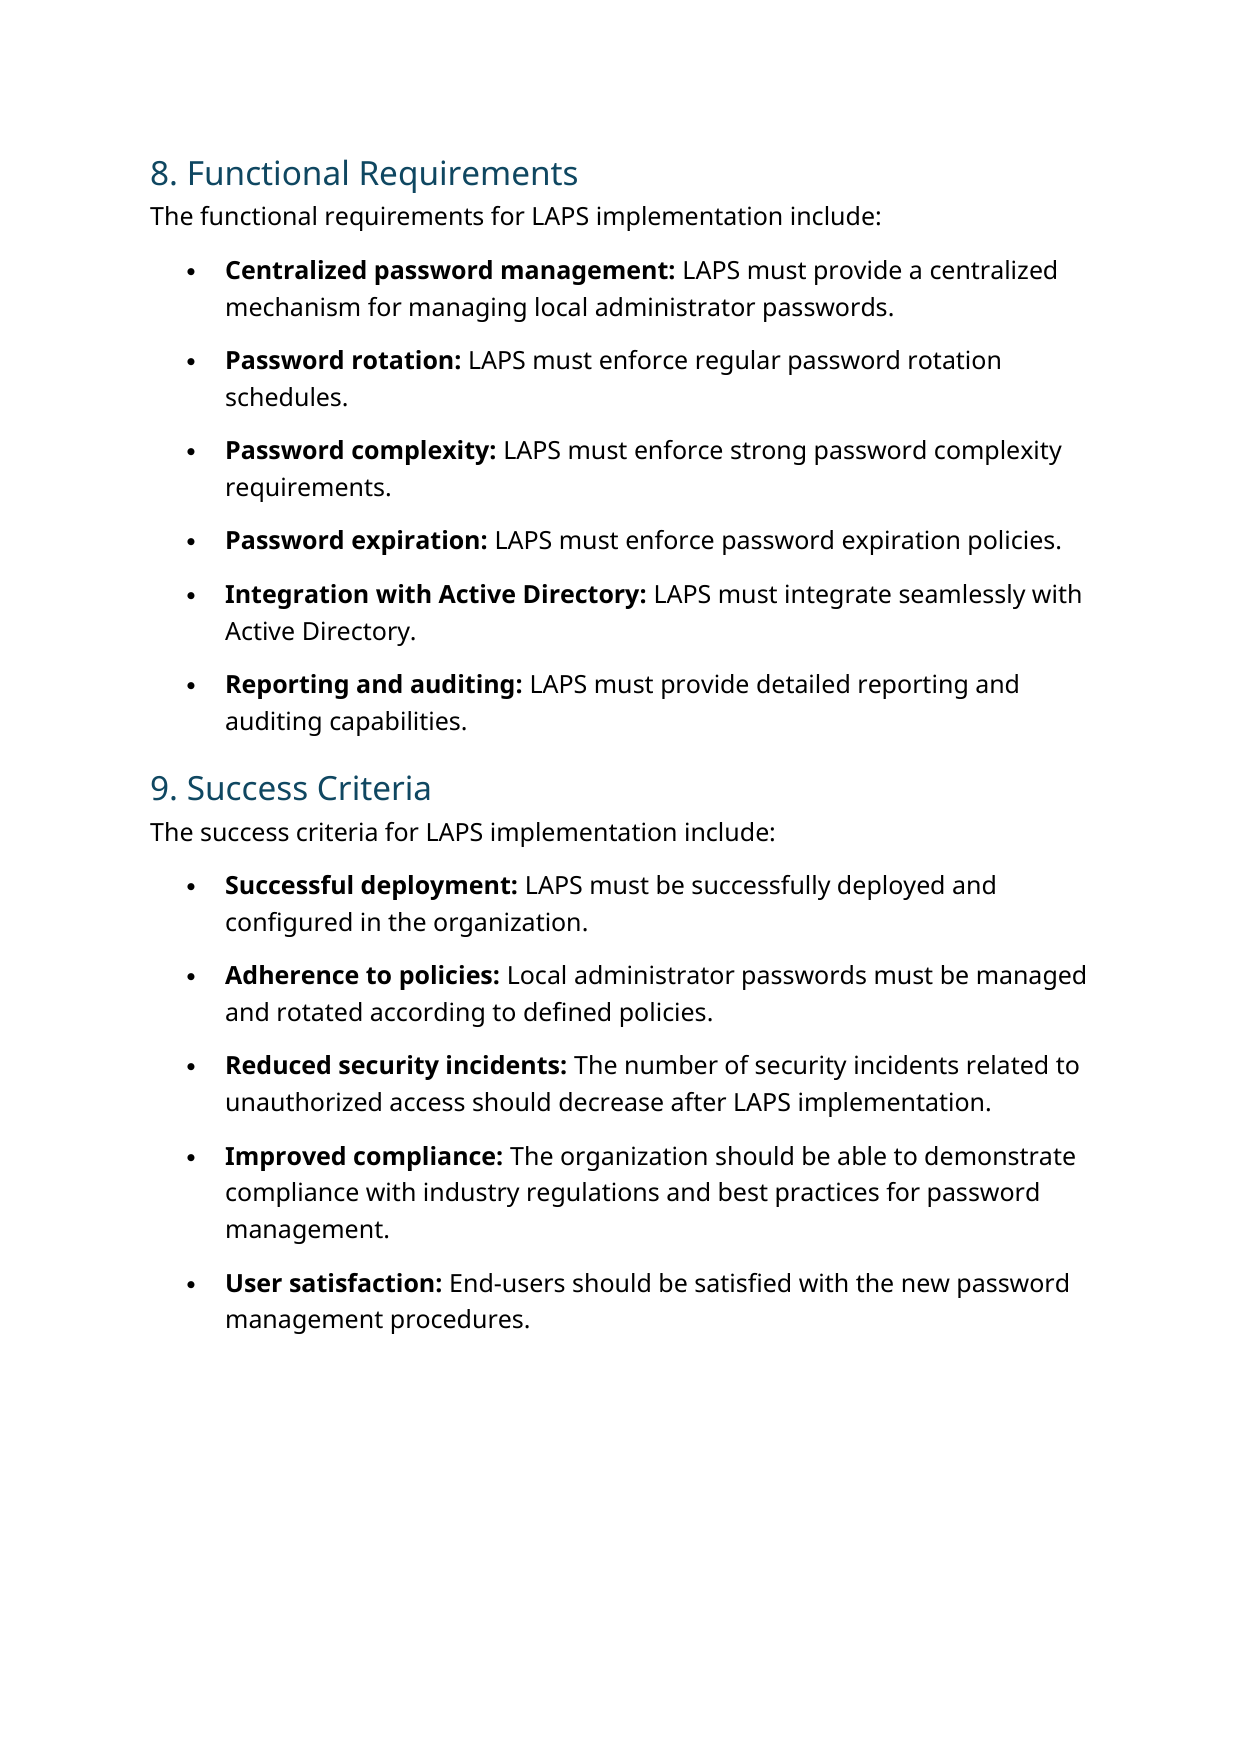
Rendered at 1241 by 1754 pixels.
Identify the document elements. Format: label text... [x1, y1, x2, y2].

list Reporting and auditing: LAPS must provide detailed reporting and auditing capabilities. [187, 667, 1090, 737]
list Adherence to policies: Local administrator passwords must be managed and rotated according to defined policies. [187, 958, 1090, 1029]
list Reduced security incidents: The number of security incidents related to unauthorized access should decrease after LAPS implementation. [187, 1048, 1090, 1119]
list Centralized password management: LAPS must provide a centralized mechanism for managing local administrator passwords. [187, 252, 1090, 323]
list Password complexity: LAPS must enforce strong password complexity requirements. [187, 433, 1090, 504]
subtitle 8. Functional Requirements [150, 150, 1090, 195]
list Password expiration: LAPS must enforce password expiration policies. [187, 523, 1090, 557]
list Improved compliance: The organization should be able to demonstrate compliance with industry regulations and best practices for password management. [187, 1138, 1090, 1246]
list Integration with Active Directory: LAPS must integrate seamlessly with Active Directory. [187, 576, 1090, 647]
list Successful deployment: LAPS must be successfully deployed and configured in the organization. [187, 868, 1090, 938]
list User satisfaction: End-users should be satisfied with the new password management procedures. [187, 1265, 1090, 1336]
text The success criteria for LAPS implementation include: [150, 814, 1090, 848]
list Password rotation: LAPS must enforce regular password rotation schedules. [187, 343, 1090, 413]
text The functional requirements for LAPS implementation include: [150, 199, 1090, 233]
subtitle 9. Success Criteria [150, 765, 1090, 811]
